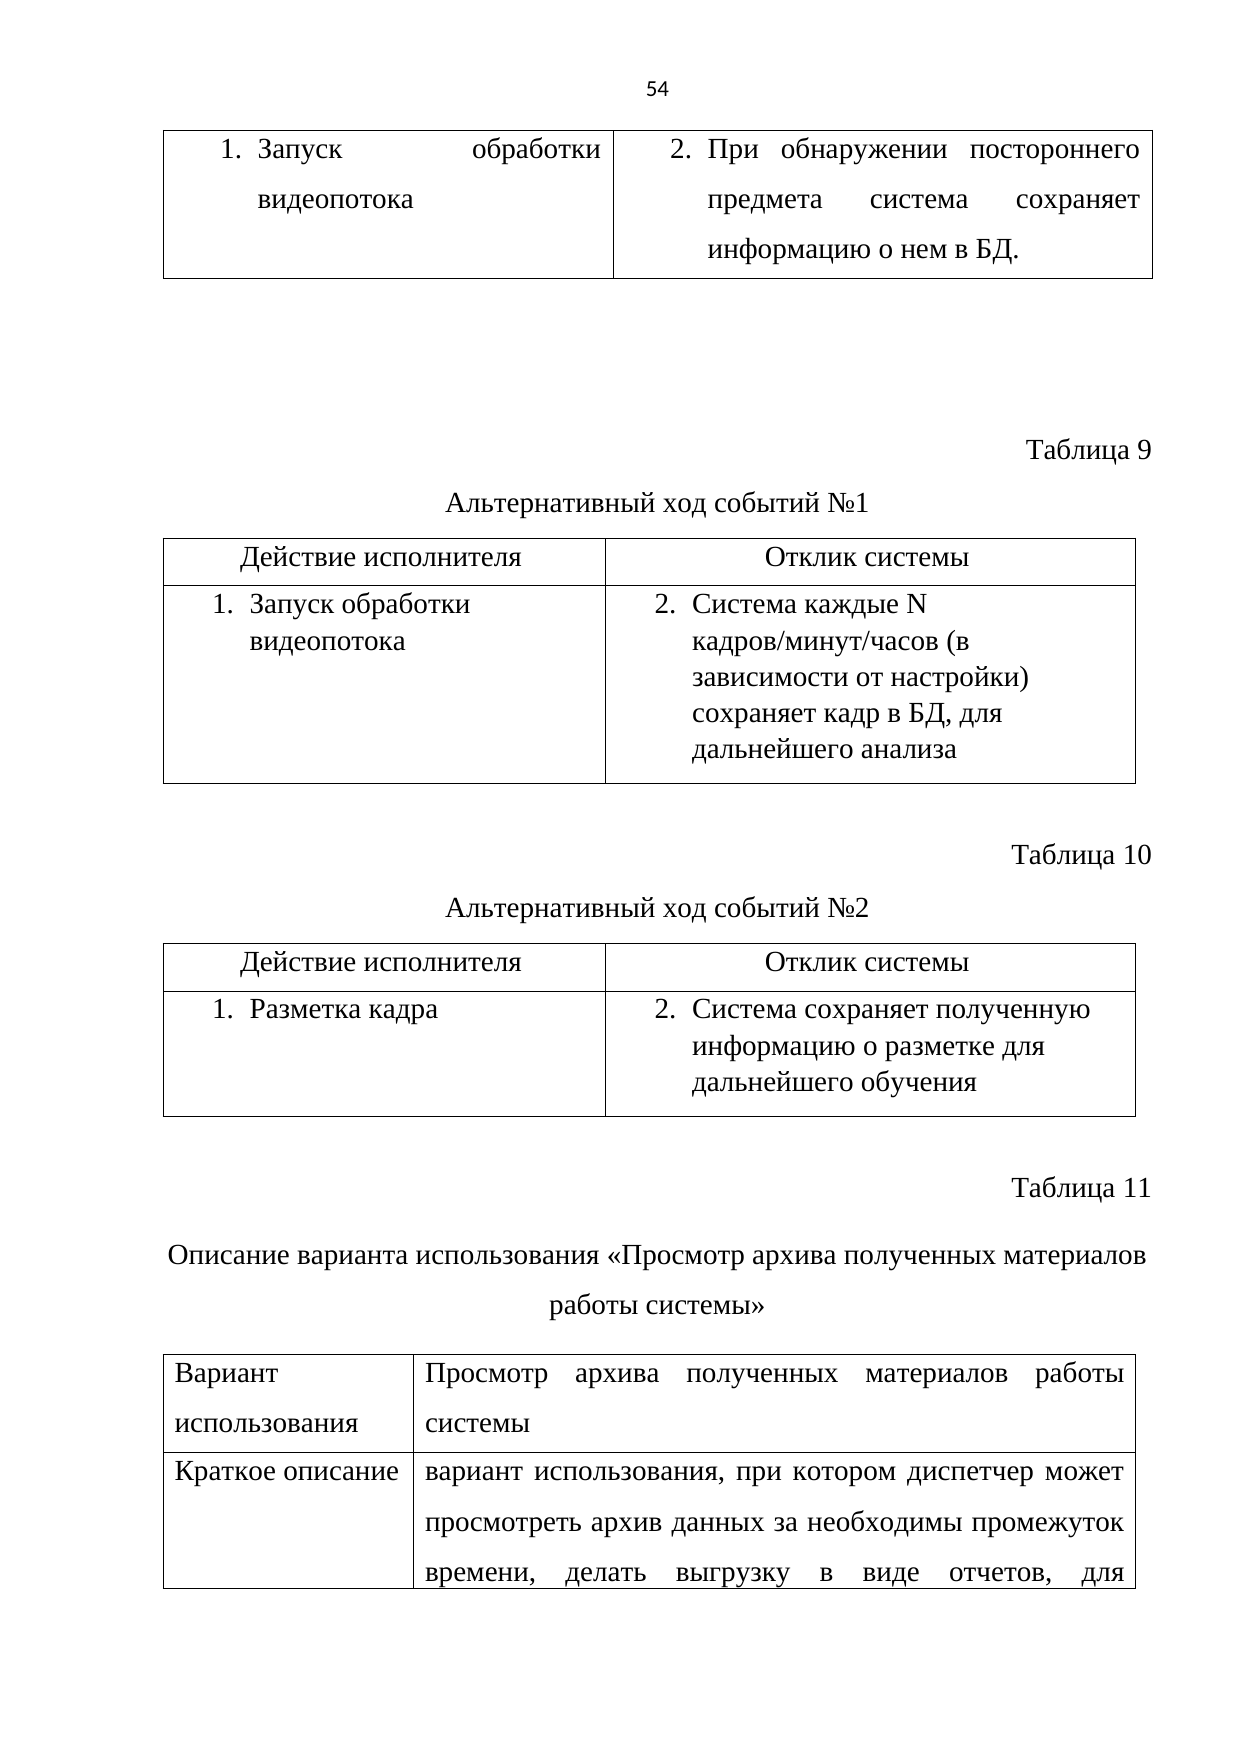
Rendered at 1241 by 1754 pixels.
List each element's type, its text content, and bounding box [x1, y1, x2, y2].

table_header Отклик системы [606, 539, 1135, 585]
table_header Действие исполнителя [164, 539, 605, 585]
text Таблица 9 [162, 432, 1152, 466]
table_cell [414, 1453, 1135, 1587]
table_cell Разметка кадра [164, 992, 605, 1116]
text Альтернативный ход событий №2 [162, 890, 1152, 923]
table_cell Краткое описание [164, 1453, 413, 1587]
text Таблица 11 [162, 1170, 1152, 1203]
text Описание варианта использования «Просмотр архива полученных материалов работы системы» [162, 1237, 1152, 1321]
table_cell Система каждые N кадров/минут/часов (в зависимости от настройки) сохраняет кадр в БД, для дальнейшего анализа [606, 586, 1135, 783]
table_header Действие исполнителя [164, 944, 605, 991]
table_header Отклик системы [606, 944, 1135, 991]
table_cell Запуск обработки видеопотока [164, 131, 613, 278]
table_cell Система сохраняет полученную информацию о разметке для дальнейшего обучения [606, 992, 1135, 1116]
table_cell При обнаружении постороннего предмета система сохраняет информацию о нем в БД. [614, 131, 1152, 278]
table_header Вариант использования [164, 1355, 413, 1452]
table_header Просмотр архива полученных материалов работы системы [414, 1355, 1135, 1452]
table_cell Запуск обработки видеопотока [164, 586, 605, 783]
text Альтернативный ход событий №1 [162, 485, 1152, 518]
text Таблица 10 [162, 837, 1152, 871]
